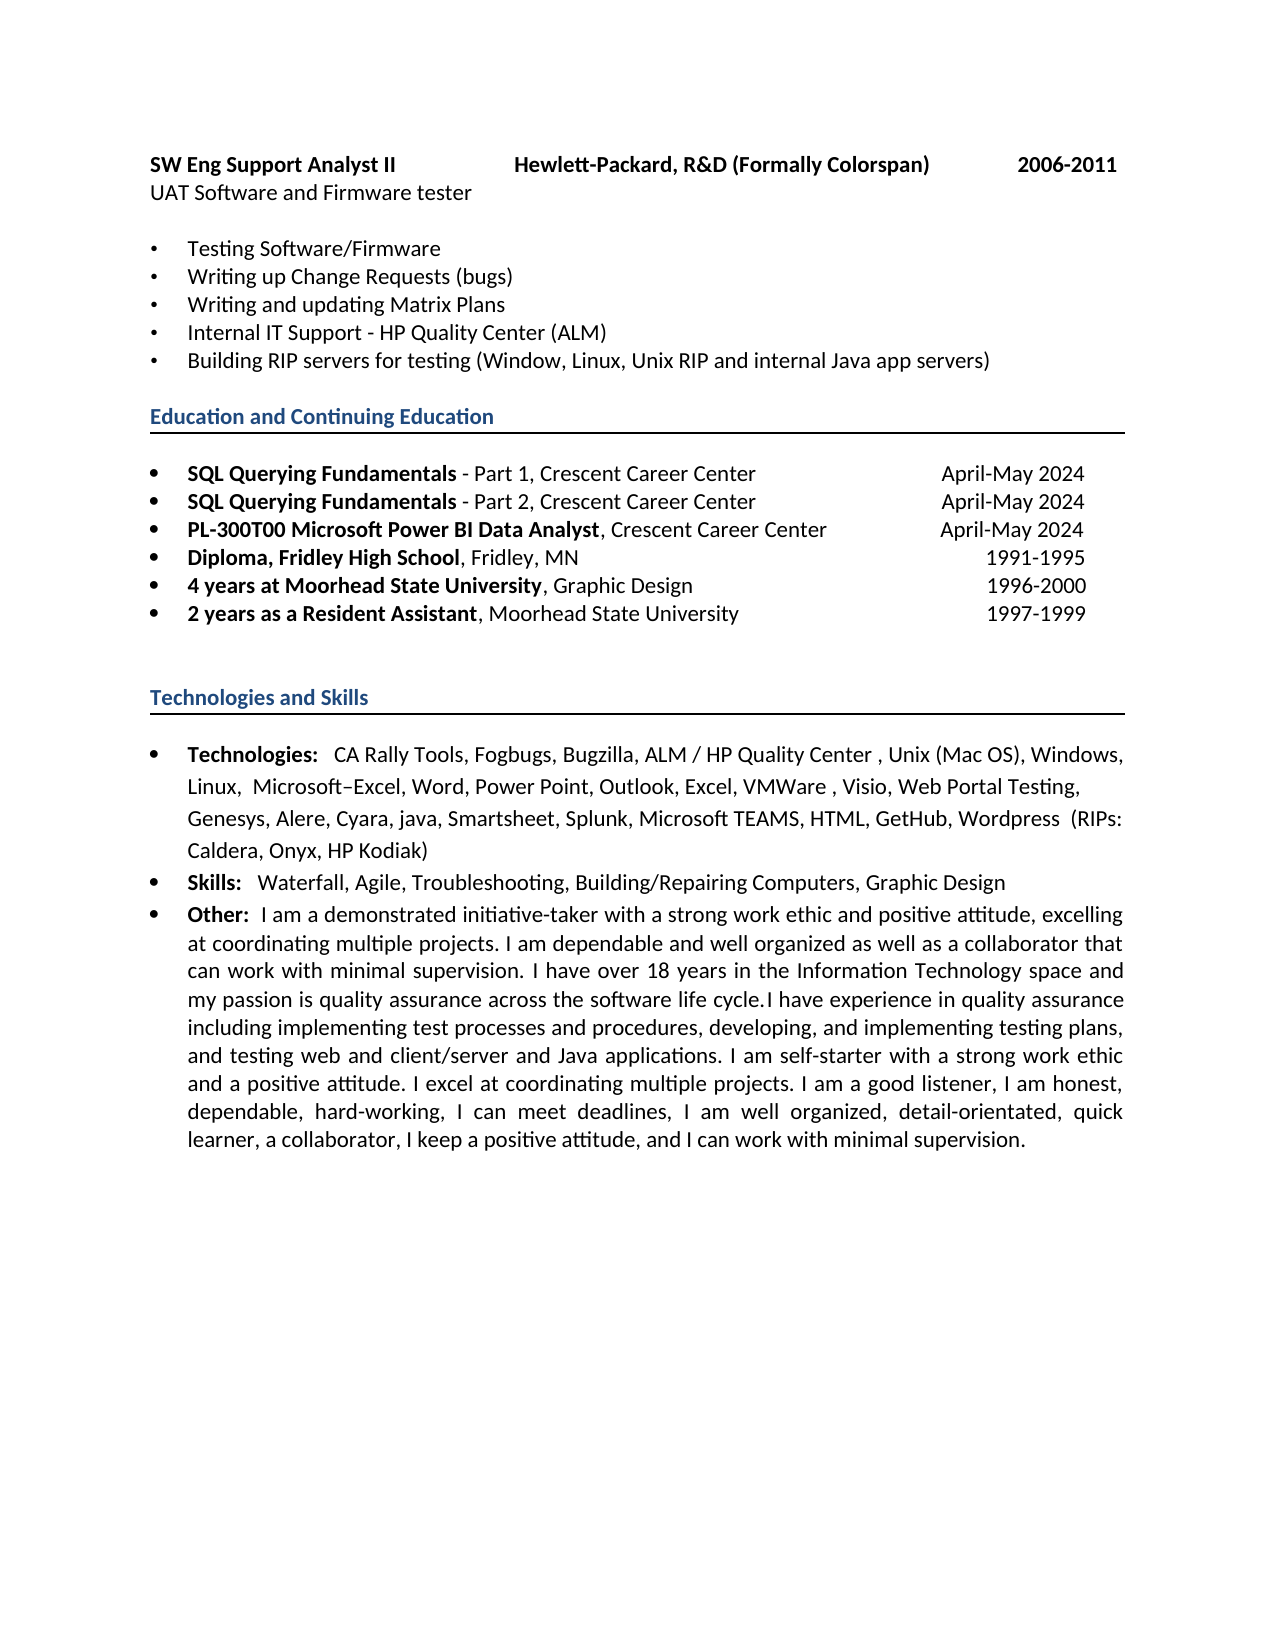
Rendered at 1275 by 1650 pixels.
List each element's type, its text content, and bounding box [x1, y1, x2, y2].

text SW Eng Support Analyst II Hewlett-Packard, R&D (Formally Colorspan) 2006-2011 [150, 150, 1125, 178]
list Technologies: CA Rally Tools, Fogbugs, Bugzilla, ALM / HP Quality Center , Unix (Mac OS), Windows, Linux, Microsoft–Excel, Word, Power Point, Outlook, Excel, VMWare , Visio, Web Portal Testing, Genesys, Alere, Cyara, java, Smartsheet, Splunk, Microsoft TEAMS, HTML, GetHub, Wordpress (RIPs: Caldera, Onyx, HP Kodiak) [150, 740, 1125, 864]
list 4 years at Moorhead State University, Graphic Design 1996-2000 [150, 571, 1125, 599]
text Technologies and Skills [150, 683, 1125, 713]
list Writing up Change Requests (bugs) [150, 262, 1125, 290]
text Education and Continuing Education [150, 402, 1125, 432]
list Building RIP servers for testing (Window, Linux, Unix RIP and internal Java app servers) [150, 346, 1125, 374]
list Testing Software/Firmware [150, 234, 1125, 262]
list Other: I am a demonstrated initiative-taker with a strong work ethic and positive attitude, excelling at coordinating multiple projects. I am dependable and well organized as well as a collaborator that can work with minimal supervision. I have over 18 years in the Information Technology space and my passion is quality assurance across the software life cycle.I have experience in quality assurance including implementing test processes and procedures, developing, and implementing testing plans, and testing web and client/server and Java applications. I am self-starter with a strong work ethic and a positive attitude. I excel at coordinating multiple projects. I am a good listener, I am honest, dependable, hard-working, I can meet deadlines, I am well organized, detail-orientated, quick learner, a collaborator, I keep a positive attitude, and I can work with minimal supervision. [150, 901, 1125, 1153]
list SQL Querying Fundamentals - Part 2, Crescent Career Center April-May 2024 [150, 487, 1125, 515]
list 2 years as a Resident Assistant, Moorhead State University 1997-1999 [150, 599, 1125, 627]
list Internal IT Support - HP Quality Center (ALM) [150, 318, 1125, 346]
list Diploma, Fridley High School, Fridley, MN 1991-1995 [150, 543, 1125, 571]
list SQL Querying Fundamentals - Part 1, Crescent Career Center April-May 2024 [150, 459, 1125, 487]
list Writing and updating Matrix Plans [150, 290, 1125, 318]
list PL-300T00 Microsoft Power BI Data Analyst, Crescent Career Center April-May 2024 [150, 515, 1125, 543]
text UAT Software and Firmware tester [150, 178, 1125, 206]
list Skills: Waterfall, Agile, Troubleshooting, Building/Repairing Computers, Graphic Design [150, 868, 1125, 896]
